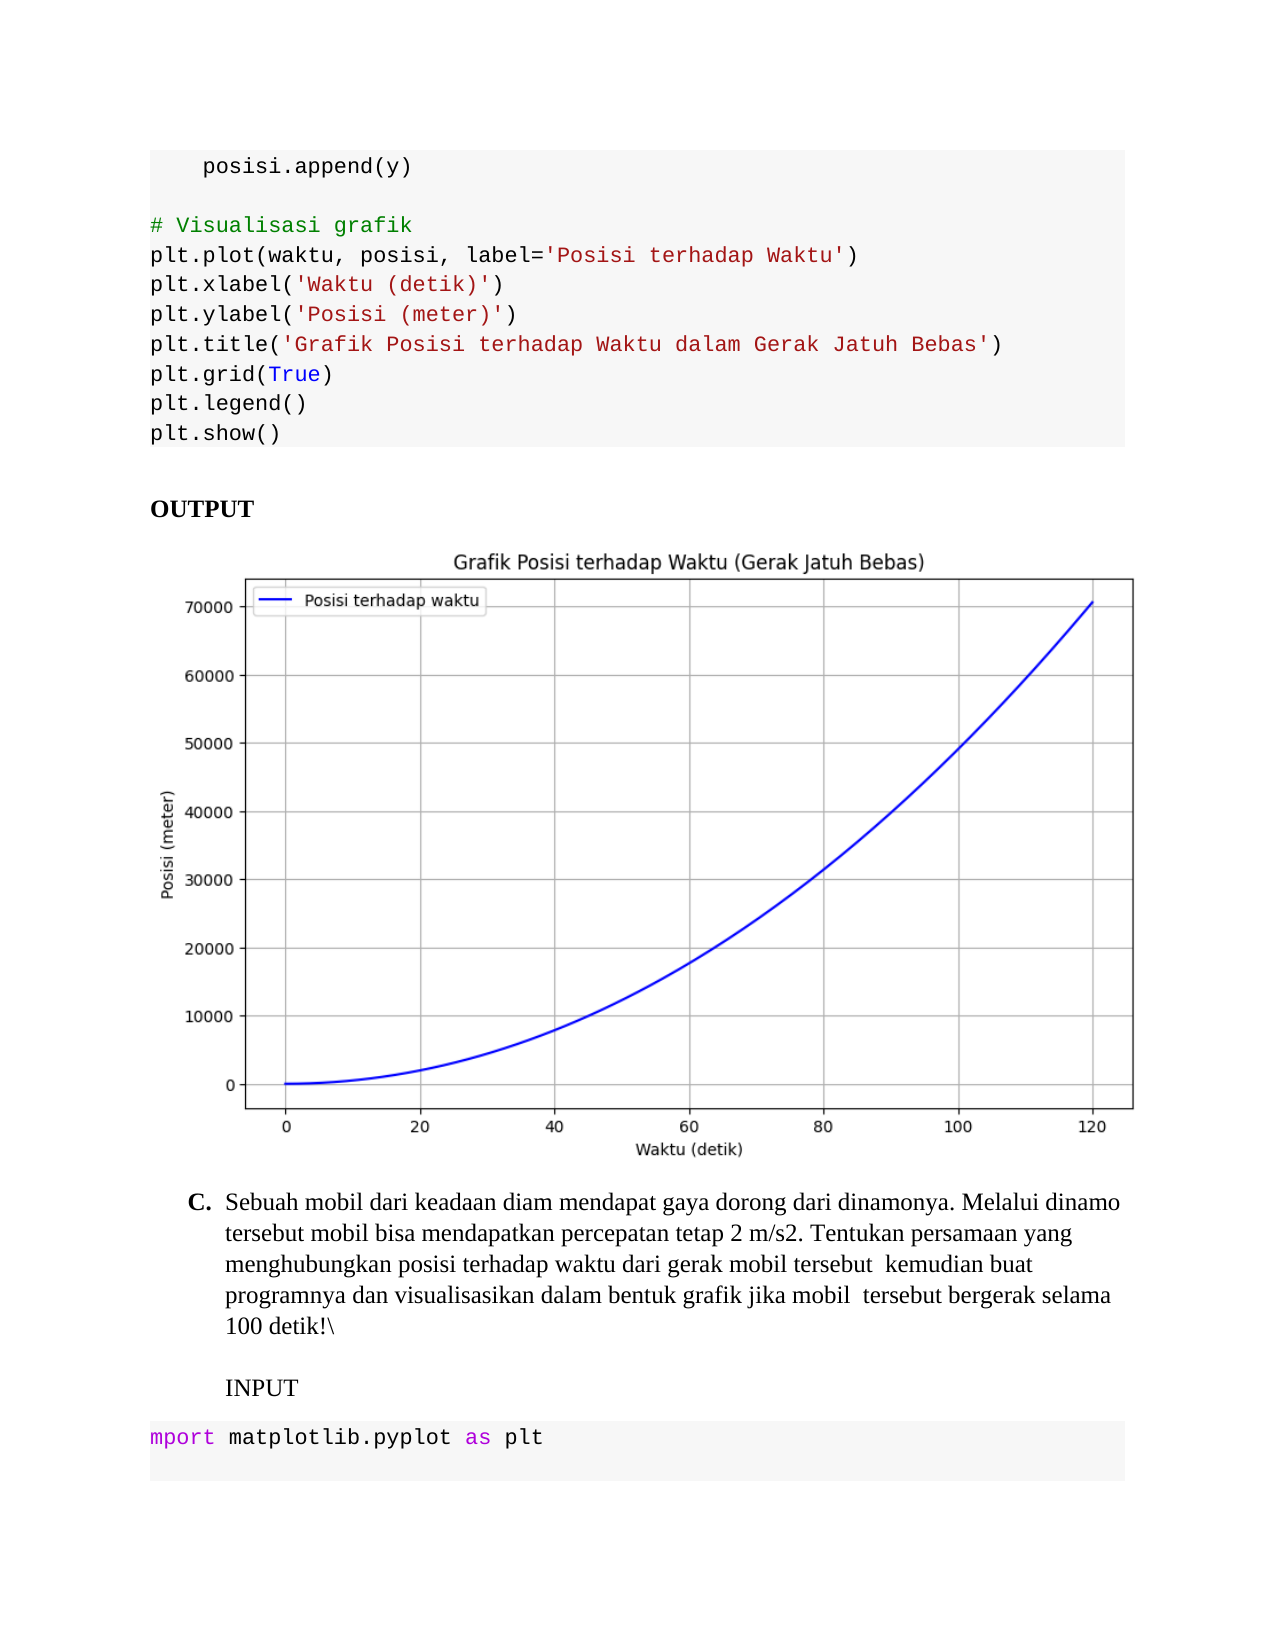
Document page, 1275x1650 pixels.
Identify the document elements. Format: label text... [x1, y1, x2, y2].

list INPUT [225, 1373, 1125, 1402]
text posisi.append(y) [150, 150, 1125, 180]
list Sebuah mobil dari keadaan diam mendapat gaya dorong dari dinamonya. Melalui dinamo tersebut mobil bisa mendapatkan percepatan tetap 2 m/s2. Tentukan persamaan yang menghubungkan posisi terhadap waktu dari gerak mobil tersebut kemudian buat programnya dan visualisasikan dalam bentuk grafik jika mobil tersebut bergerak selama 100 detik!\ [187, 1187, 1125, 1340]
text # Visualisasi grafik [150, 209, 1125, 239]
text plt.ylabel('Posisi (meter)') [150, 298, 1125, 328]
text OUTPUT [150, 494, 1125, 523]
text mport matplotlib.pyplot as plt [150, 1421, 1125, 1451]
text plt.plot(waktu, posisi, label='Posisi terhadap Waktu') [150, 239, 1125, 269]
text plt.title('Grafik Posisi terhadap Waktu dalam Gerak Jatuh Bebas') [150, 328, 1125, 358]
text plt.xlabel('Waktu (detik)') [150, 269, 1125, 298]
text plt.show() [150, 417, 1125, 447]
picture [150, 542, 1144, 1169]
text plt.grid(True) [150, 358, 1125, 387]
text plt.legend() [150, 387, 1125, 417]
